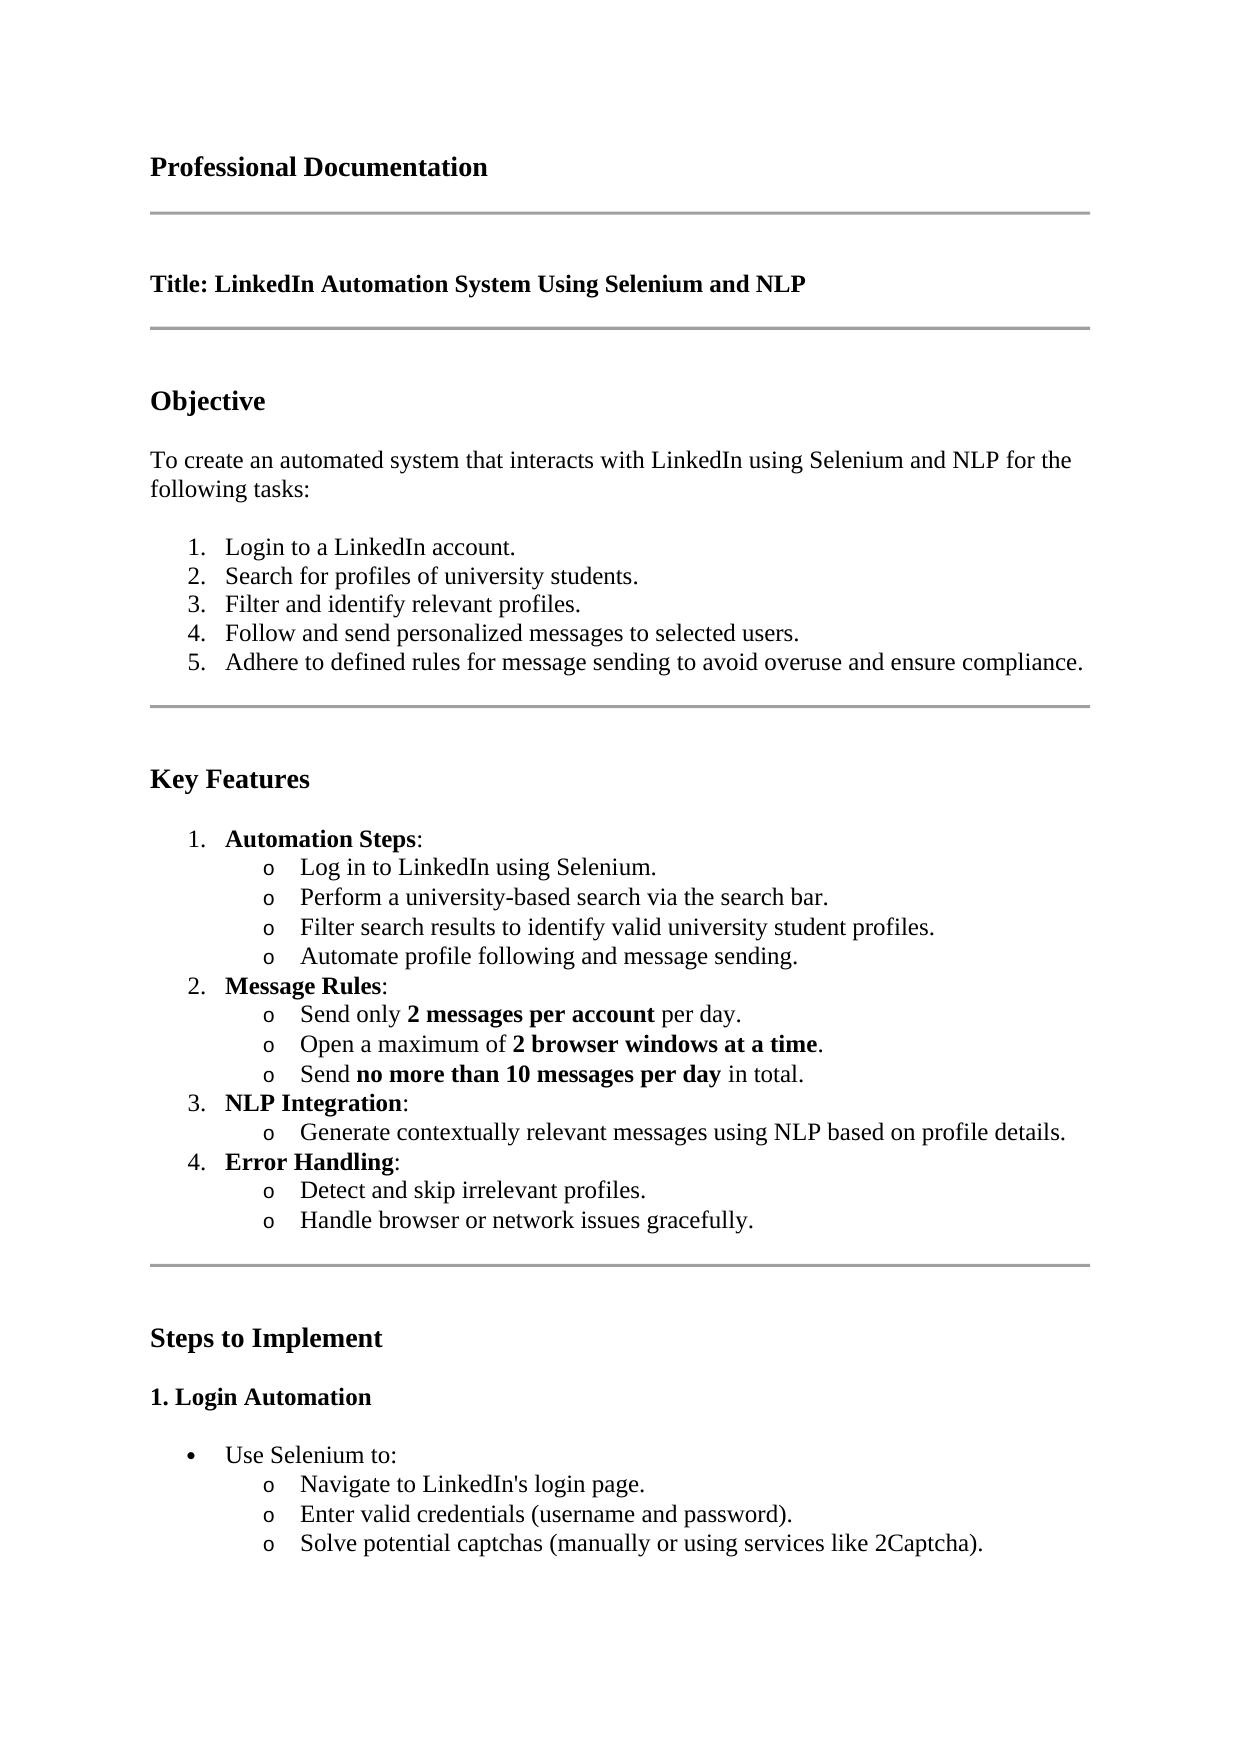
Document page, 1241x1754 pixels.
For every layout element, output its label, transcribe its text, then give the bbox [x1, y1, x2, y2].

list Login to a LinkedIn account. [187, 532, 1090, 561]
list Detect and skip irrelevant profiles. [262, 1175, 1090, 1205]
list Search for profiles of university students. [187, 561, 1090, 589]
list Adhere to defined rules for message sending to avoid overuse and ensure compliance. [187, 647, 1090, 676]
list Filter and identify relevant profiles. [187, 589, 1090, 618]
list Generate contextually relevant messages using NLP based on profile details. [262, 1117, 1090, 1147]
list Enter valid credentials (username and password). [262, 1499, 1090, 1528]
list Navigate to LinkedIn's login page. [262, 1469, 1090, 1499]
list Log in to LinkedIn using Selenium. [262, 852, 1090, 882]
list Send only 2 messages per account per day. [262, 999, 1090, 1029]
text Key Features [150, 762, 1090, 794]
list Open a maximum of 2 browser windows at a time. [262, 1029, 1090, 1059]
list Automate profile following and message sending. [262, 941, 1090, 971]
text To create an automated system that interacts with LinkedIn using Selenium and NLP for the following tasks: [150, 445, 1090, 503]
list Error Handling: [187, 1147, 1090, 1175]
text Steps to Implement [150, 1321, 1090, 1353]
list Follow and send personalized messages to selected users. [187, 618, 1090, 647]
list Filter search results to identify valid university student profiles. [262, 912, 1090, 941]
list NLP Integration: [187, 1088, 1090, 1117]
list Use Selenium to: [187, 1440, 1090, 1469]
list Solve potential captchas (manually or using services like 2Captcha). [262, 1528, 1090, 1558]
text Objective [150, 384, 1090, 416]
list Automation Steps: [187, 824, 1090, 852]
text Professional Documentation [150, 150, 1090, 182]
list Send no more than 10 messages per day in total. [262, 1059, 1090, 1088]
text Title: LinkedIn Automation System Using Selenium and NLP [150, 269, 1090, 297]
text 1. Login Automation [150, 1382, 1090, 1411]
list Message Rules: [187, 971, 1090, 999]
list Perform a university-based search via the search bar. [262, 882, 1090, 912]
list Handle browser or network issues gracefully. [262, 1205, 1090, 1234]
